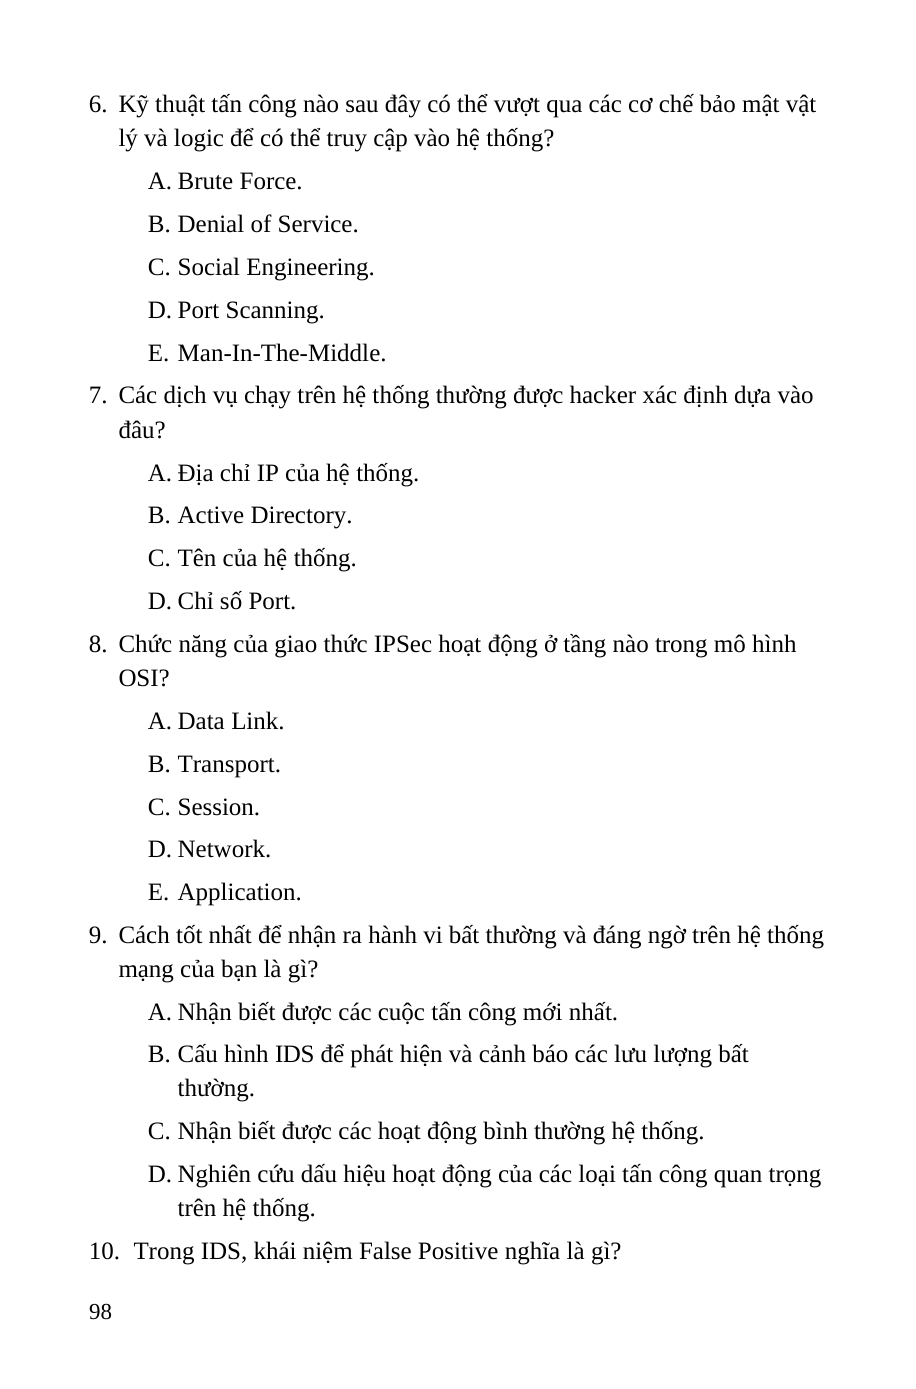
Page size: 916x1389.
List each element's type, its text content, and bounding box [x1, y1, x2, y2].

list Transport. [148, 749, 886, 777]
list Tên của hệ thống. [148, 543, 886, 572]
list Session. [148, 792, 886, 820]
list Địa chỉ IP của hệ thống. [148, 458, 886, 487]
list Chức năng của giao thức IPSec hoạt động ở tầng nào trong mô hình OSI? [89, 629, 827, 692]
list Các dịch vụ chạy trên hệ thống thường được hacker xác định dựa vào đâu? [89, 380, 827, 444]
list Brute Force. [148, 166, 886, 195]
list Nhận biết được các hoạt động bình thường hệ thống. [148, 1116, 886, 1145]
list Kỹ thuật tấn công nào sau đây có thể vượt qua các cơ chế bảo mật vật lý và logic để có thể truy cập vào hệ thống? [89, 89, 827, 152]
list Trong IDS, khái niệm False Positive nghĩa là gì? [89, 1236, 886, 1265]
list Data Link. [148, 706, 886, 734]
list Application. [148, 877, 886, 906]
list Nghiên cứu dấu hiệu hoạt động của các loại tấn công quan trọng trên hệ thống. [148, 1159, 827, 1222]
list Denial of Service. [148, 209, 886, 238]
list Cấu hình IDS để phát hiện và cảnh báo các lưu lượng bất thường. [148, 1039, 828, 1102]
list Port Scanning. [148, 295, 886, 324]
list Chỉ số Port. [148, 586, 886, 615]
list Active Directory. [148, 501, 886, 529]
list Social Engineering. [148, 252, 886, 281]
list Network. [148, 834, 886, 863]
list Nhận biết được các cuộc tấn công mới nhất. [148, 997, 886, 1025]
list Man-In-The-Middle. [148, 338, 886, 366]
list Cách tốt nhất để nhận ra hành vi bất thường và đáng ngờ trên hệ thống mạng của bạn là gì? [89, 920, 827, 983]
